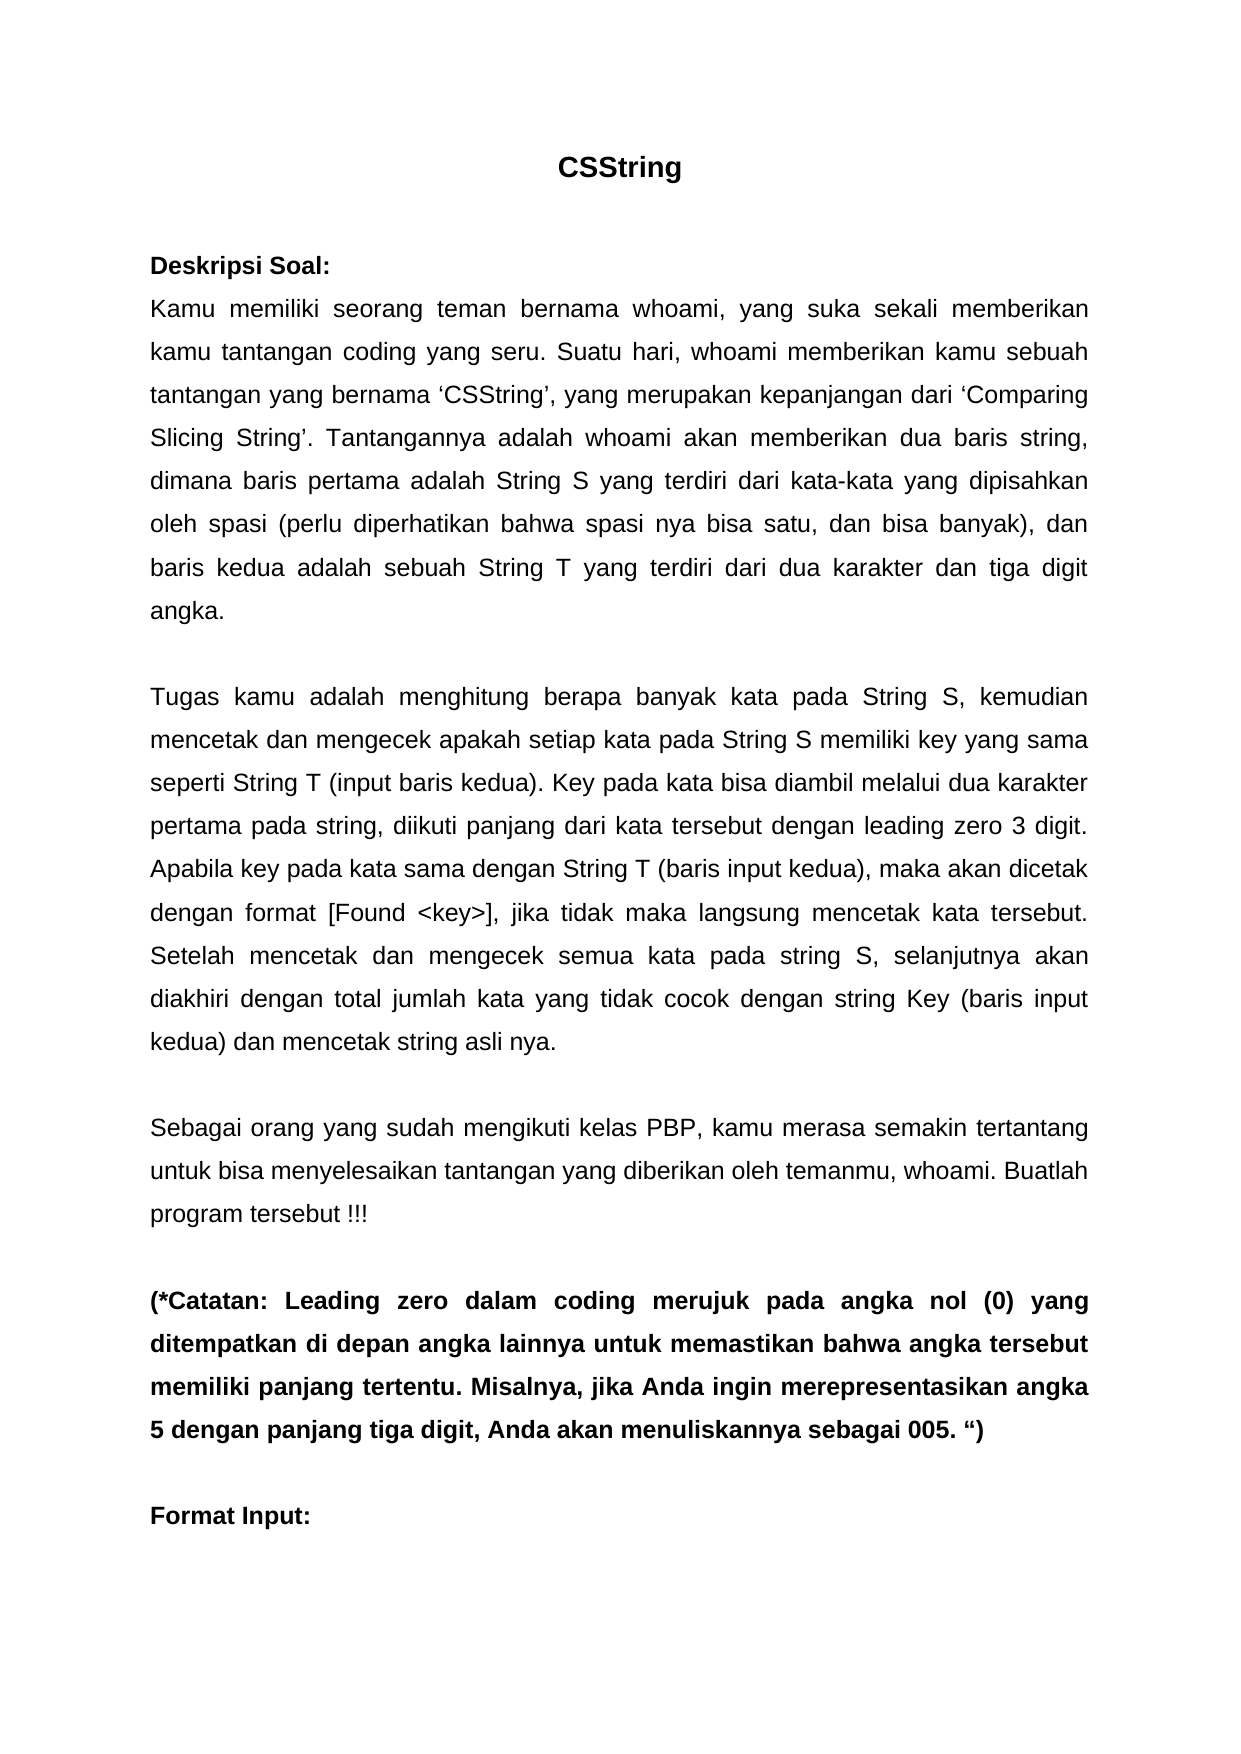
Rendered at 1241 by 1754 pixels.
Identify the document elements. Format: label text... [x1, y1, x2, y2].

text Kamu memiliki seorang teman bernama whoami, yang suka sekali memberikan kamu tantangan coding yang seru. Suatu hari, whoami memberikan kamu sebuah tantangan yang bernama ‘CSString’, yang merupakan kepanjangan dari ‘Comparing Slicing String’. Tantangannya adalah whoami akan memberikan dua baris string, dimana baris pertama adalah String S yang terdiri dari kata-kata yang dipisahkan oleh spasi (perlu diperhatikan bahwa spasi nya bisa satu, dan bisa banyak), dan baris kedua adalah sebuah String T yang terdiri dari dua karakter dan tiga digit angka. [150, 294, 1090, 624]
text CSString [150, 150, 1090, 183]
text Deskripsi Soal: [150, 251, 1090, 279]
text Format Input: [150, 1501, 1090, 1530]
text Tugas kamu adalah menghitung berapa banyak kata pada String S, kemudian mencetak dan mengecek apakah setiap kata pada String S memiliki key yang sama seperti String T (input baris kedua). Key pada kata bisa diambil melalui dua karakter pertama pada string, diikuti panjang dari kata tersebut dengan leading zero 3 digit. Apabila key pada kata sama dengan String T (baris input kedua), maka akan dicetak dengan format [Found <key>], jika tidak maka langsung mencetak kata tersebut. Setelah mencetak dan mengecek semua kata pada string S, selanjutnya akan diakhiri dengan total jumlah kata yang tidak cocok dengan string Key (baris input kedua) dan mencetak string asli nya. [150, 682, 1090, 1056]
text (*Catatan: Leading zero dalam coding merujuk pada angka nol (0) yang ditempatkan di depan angka lainnya untuk memastikan bahwa angka tersebut memiliki panjang tertentu. Misalnya, jika Anda ingin merepresentasikan angka 5 dengan panjang tiga digit, Anda akan menuliskannya sebagai 005. “) [150, 1286, 1090, 1444]
text Sebagai orang yang sudah mengikuti kelas PBP, kamu merasa semakin tertantang untuk bisa menyelesaikan tantangan yang diberikan oleh temanmu, whoami. Buatlah program tersebut !!! [150, 1113, 1090, 1228]
